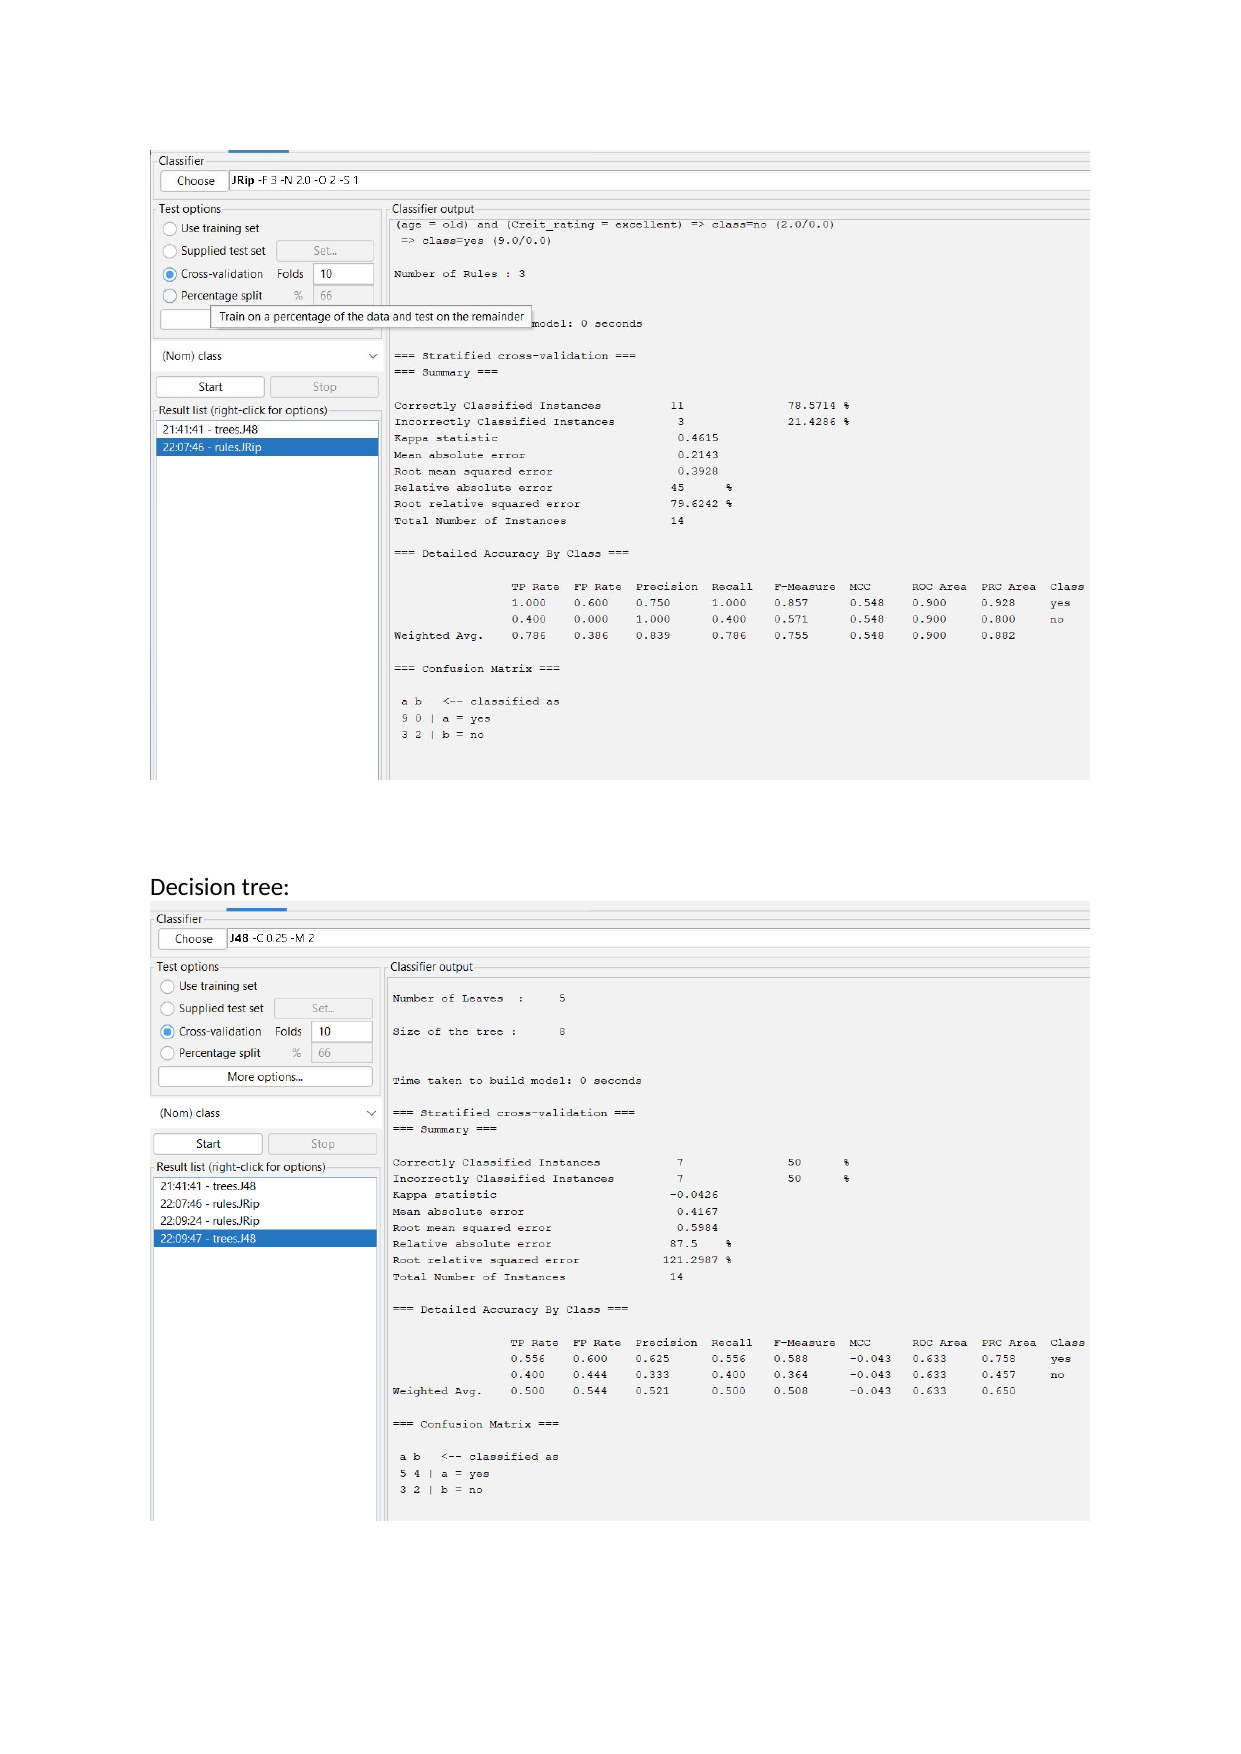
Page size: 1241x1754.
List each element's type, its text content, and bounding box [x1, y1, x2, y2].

text Decision tree: [150, 871, 1090, 901]
picture [150, 901, 1091, 1521]
picture [150, 150, 1091, 780]
